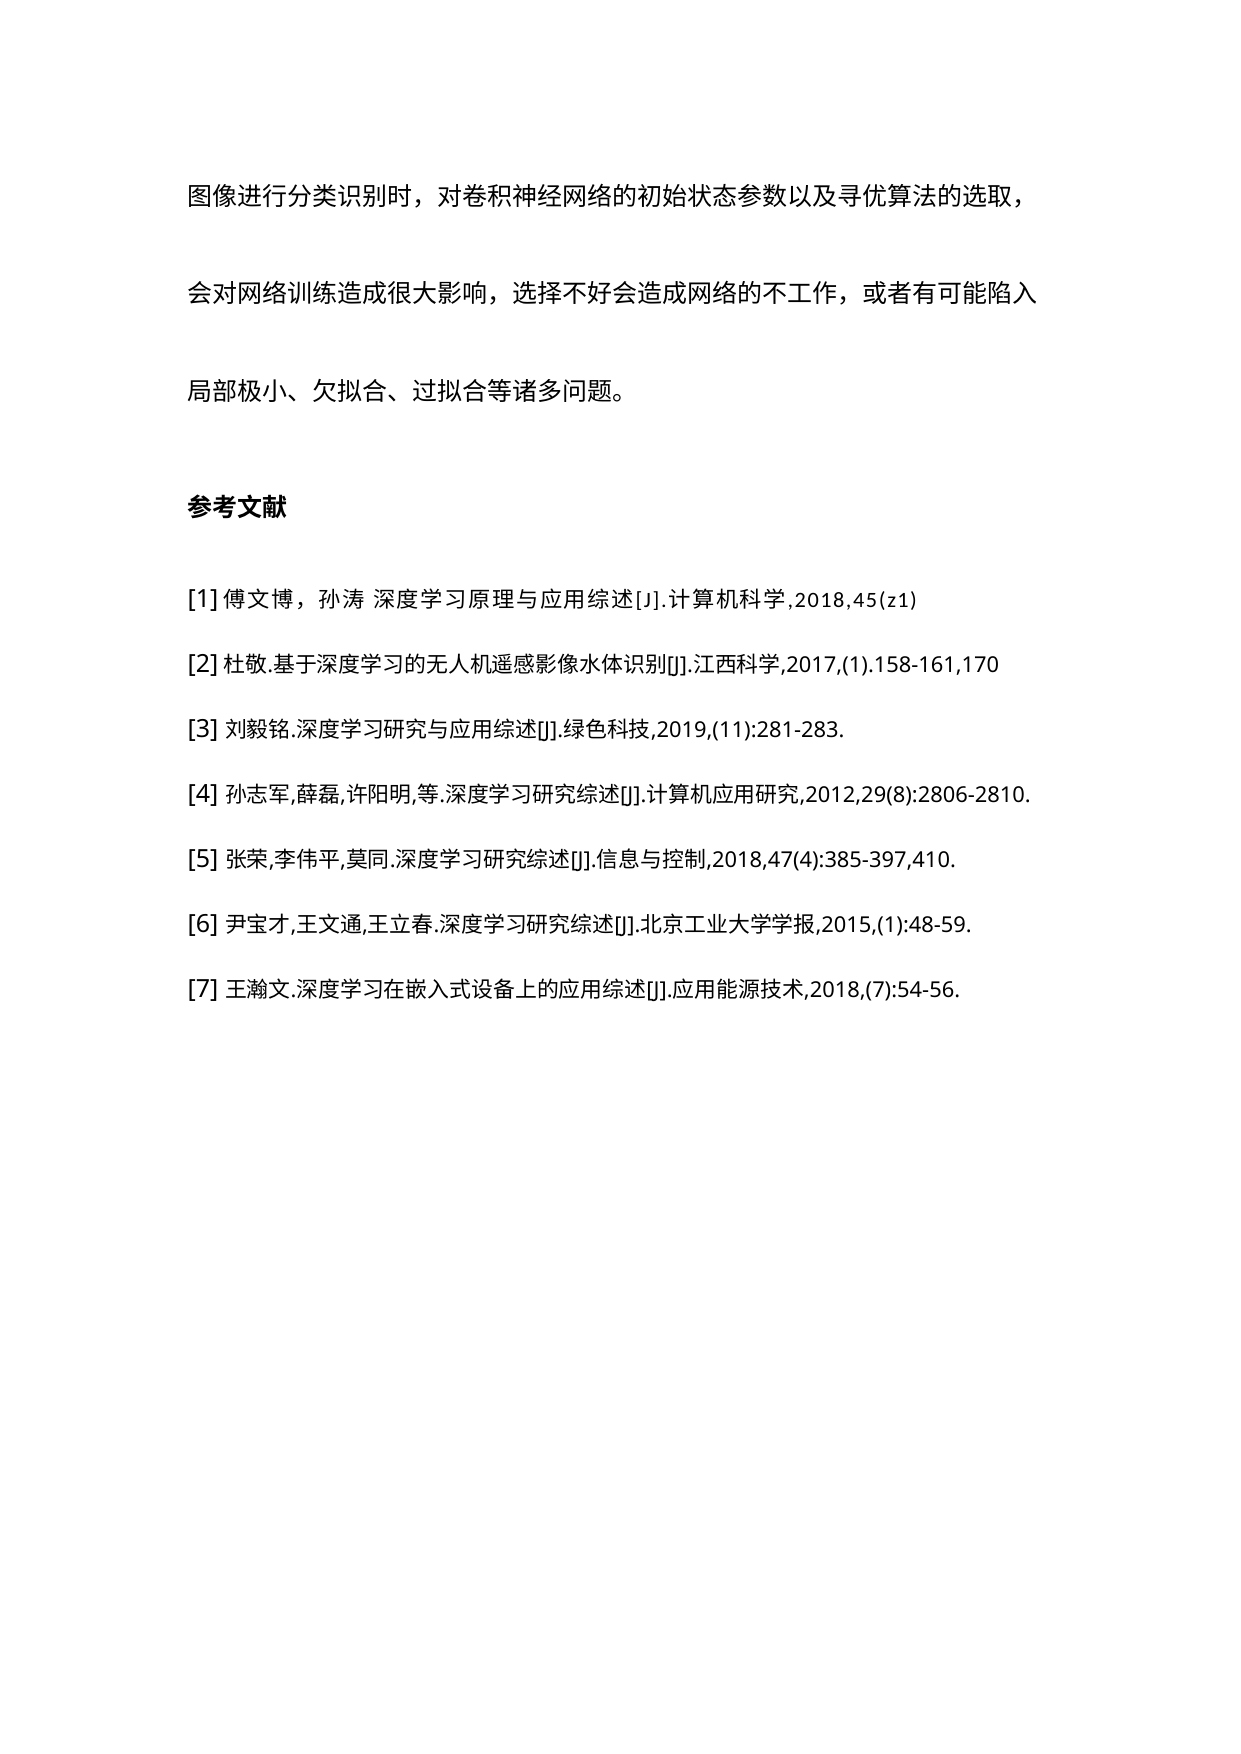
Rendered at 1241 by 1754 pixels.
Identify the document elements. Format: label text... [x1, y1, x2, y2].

text [4] 孙志军,薛磊,许阳明,等.深度学习研究综述[J].计算机应用研究,2012,29(8):2806-2810. [187, 760, 1053, 825]
text [1] 傅文博，孙涛 深度学习原理与应用综述[J].计算机科学,2018,45(z1) [187, 565, 1053, 630]
text [6] 尹宝才,王文通,王立春.深度学习研究综述[J].北京工业大学学报,2015,(1):48-59. [187, 890, 1053, 955]
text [187, 162, 1053, 422]
text [7] 王瀚文.深度学习在嵌入式设备上的应用综述[J].应用能源技术,2018,(7):54-56. [187, 955, 1053, 1020]
text 参考文献 [187, 473, 1053, 538]
text [5] 张荣,李伟平,莫同.深度学习研究综述[J].信息与控制,2018,47(4):385-397,410. [187, 825, 1053, 890]
text [3] 刘毅铭.深度学习研究与应用综述[J].绿色科技,2019,(11):281-283. [187, 695, 1053, 760]
text [2] 杜敬.基于深度学习的无人机遥感影像水体识别[J].江西科学,2017,(1).158-161,170 [187, 630, 1053, 695]
